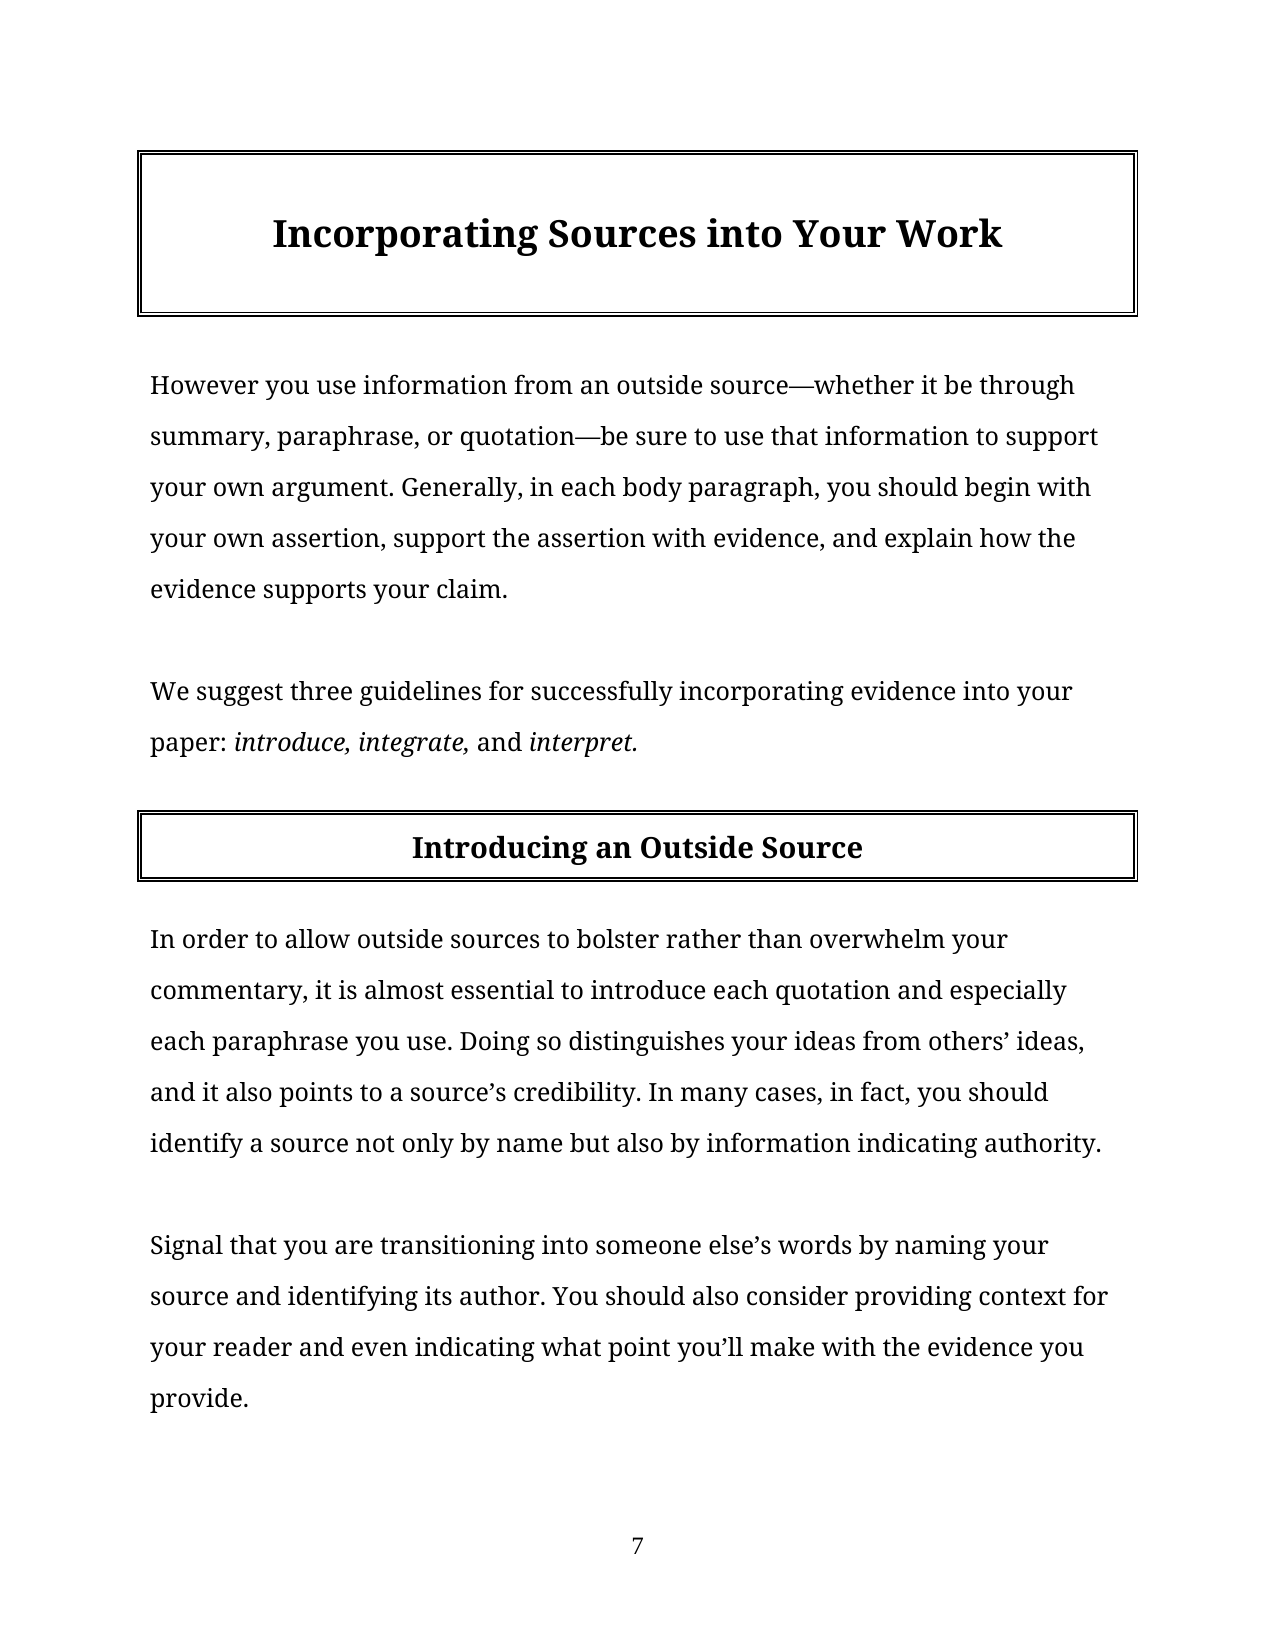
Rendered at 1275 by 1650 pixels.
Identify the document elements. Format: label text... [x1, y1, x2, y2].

text In order to allow outside sources to bolster rather than overwhelm your commentary, it is almost essential to introduce each quotation and especially each paraphrase you use. Doing so distinguishes your ideas from others’ ideas, and it also points to a source’s credibility. In many cases, in fact, you should identify a source not only by name but also by information indicating authority. [150, 922, 1125, 1160]
text Incorporating Sources into Your Work [150, 208, 1125, 259]
text However you use information from an outside source—whether it be through summary, paraphrase, or quotation—be sure to use that information to support your own argument. Generally, in each body paragraph, you should begin with your own assertion, support the assertion with evidence, and explain how the evidence supports your claim. [150, 368, 1125, 606]
text We suggest three guidelines for successfully incorporating evidence into your paper: introduce, integrate, and interpret. [150, 674, 1125, 759]
text Signal that you are transitioning into someone else’s words by naming your source and identifying its author. You should also consider providing context for your reader and even indicating what point you’ll make with the evidence you provide. [150, 1228, 1125, 1415]
